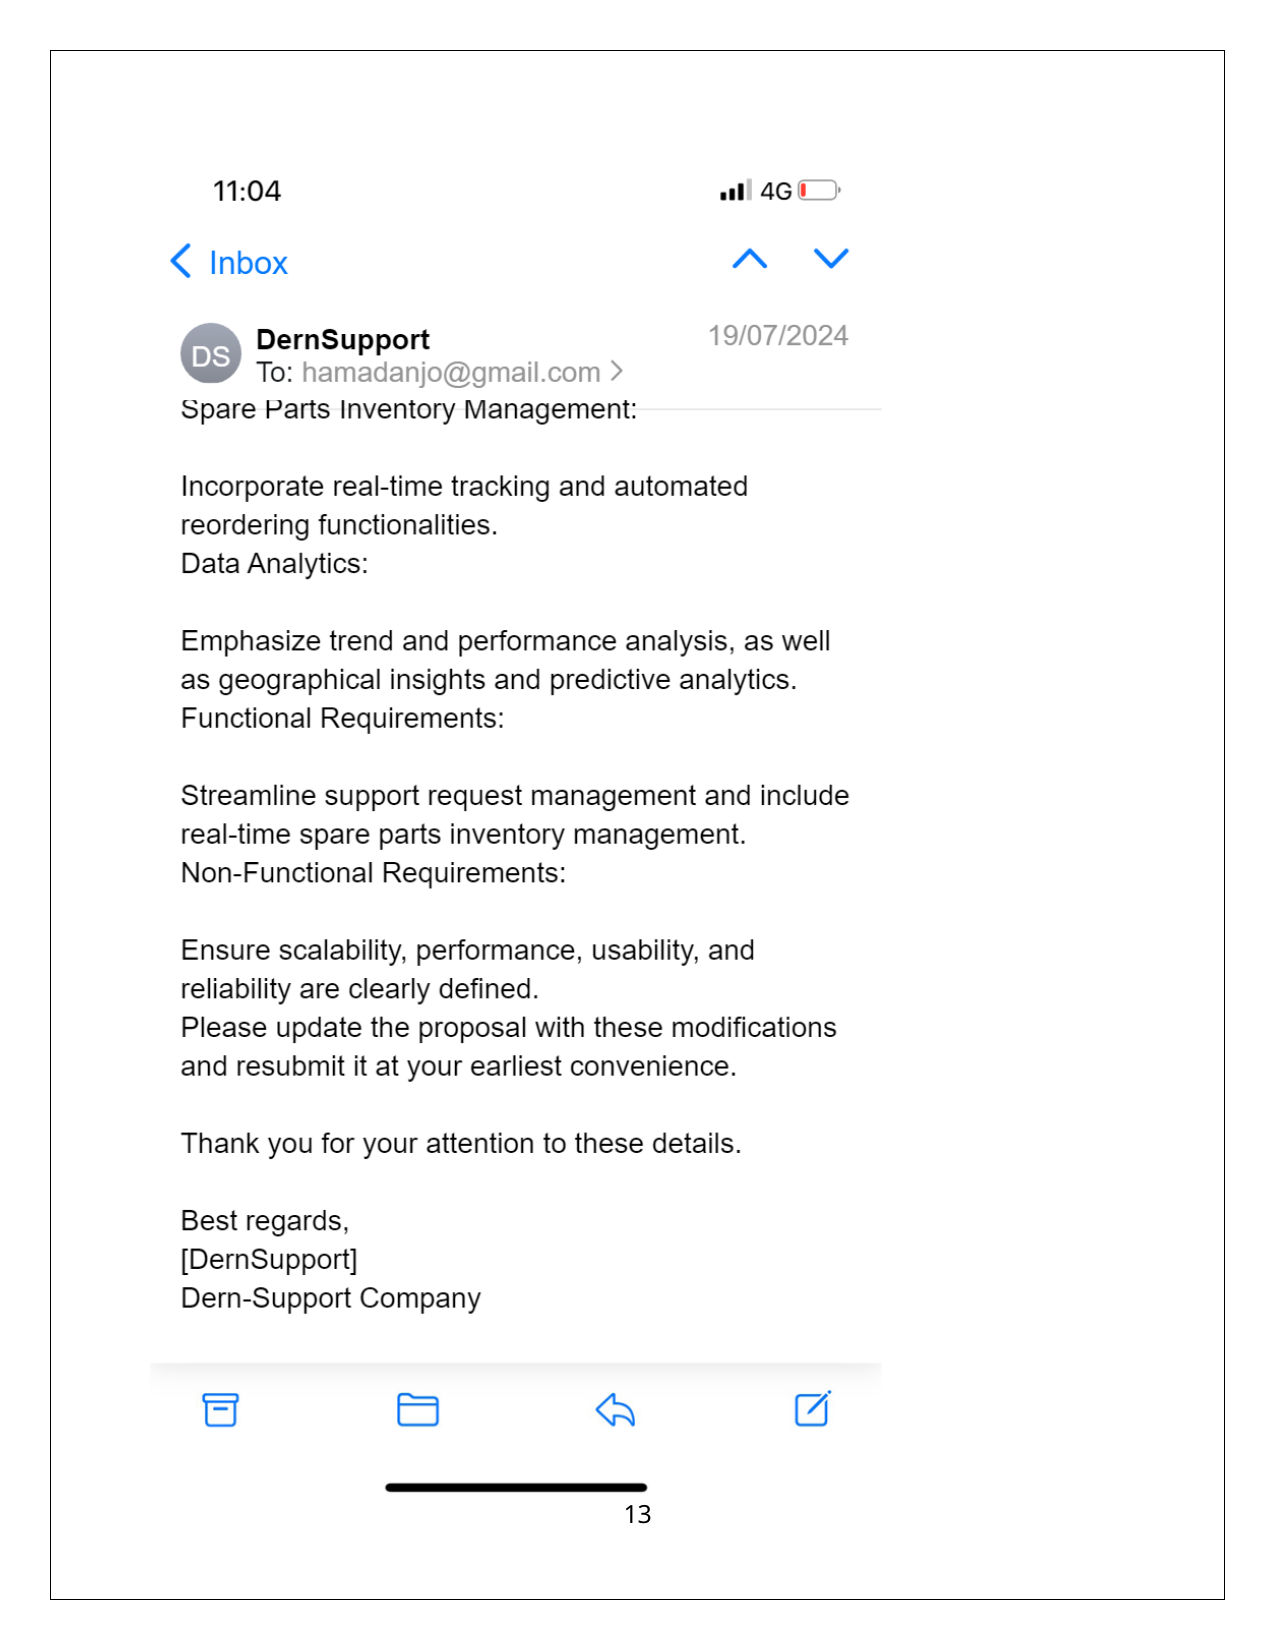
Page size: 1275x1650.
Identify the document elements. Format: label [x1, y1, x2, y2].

picture [150, 156, 882, 1497]
